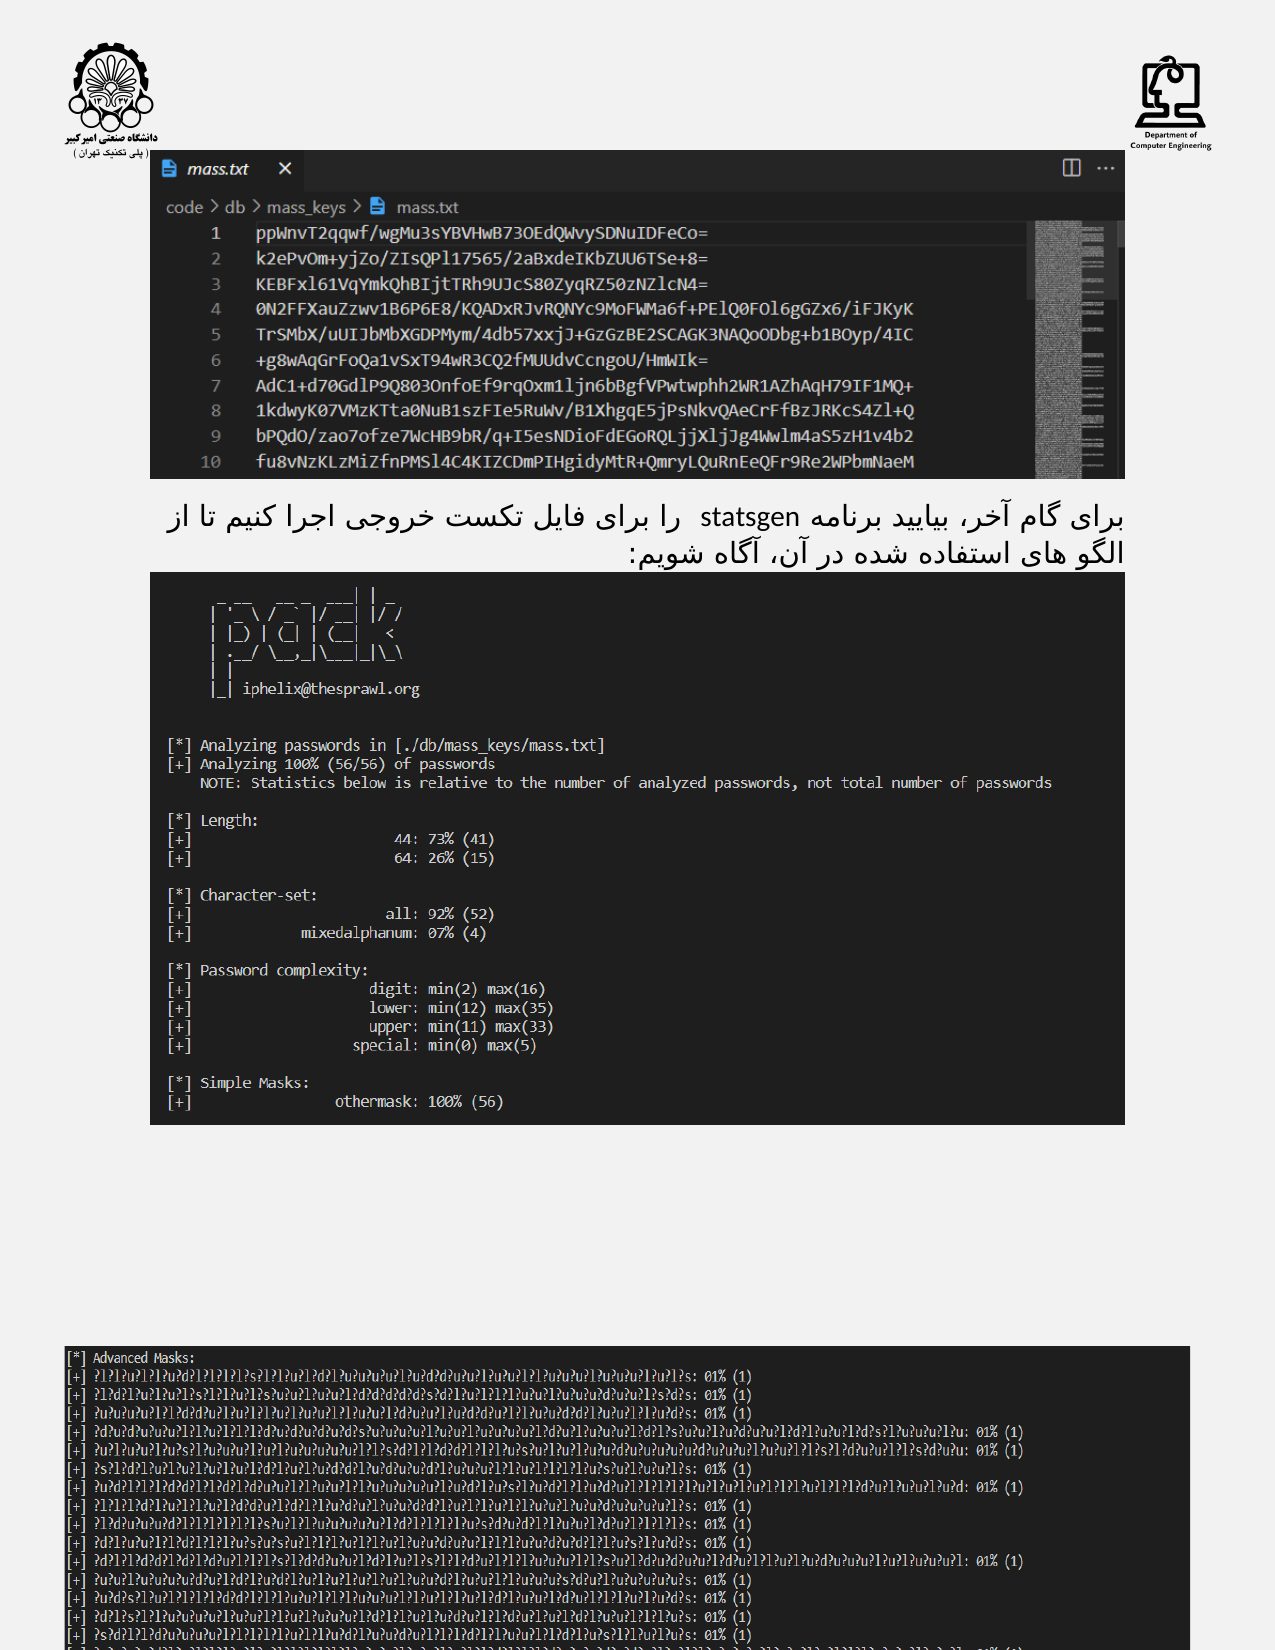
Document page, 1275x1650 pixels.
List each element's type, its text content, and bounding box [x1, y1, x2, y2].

text برای گام آخر، بیایید برنامه statsgen را برای فایل تکست خروجی اجرا کنیم تا از الگو های استفاده شده در آن، آگاه شویم: [150, 498, 1125, 572]
picture [150, 572, 1125, 1125]
picture [64, 1346, 1191, 1650]
picture [61, 40, 1225, 479]
